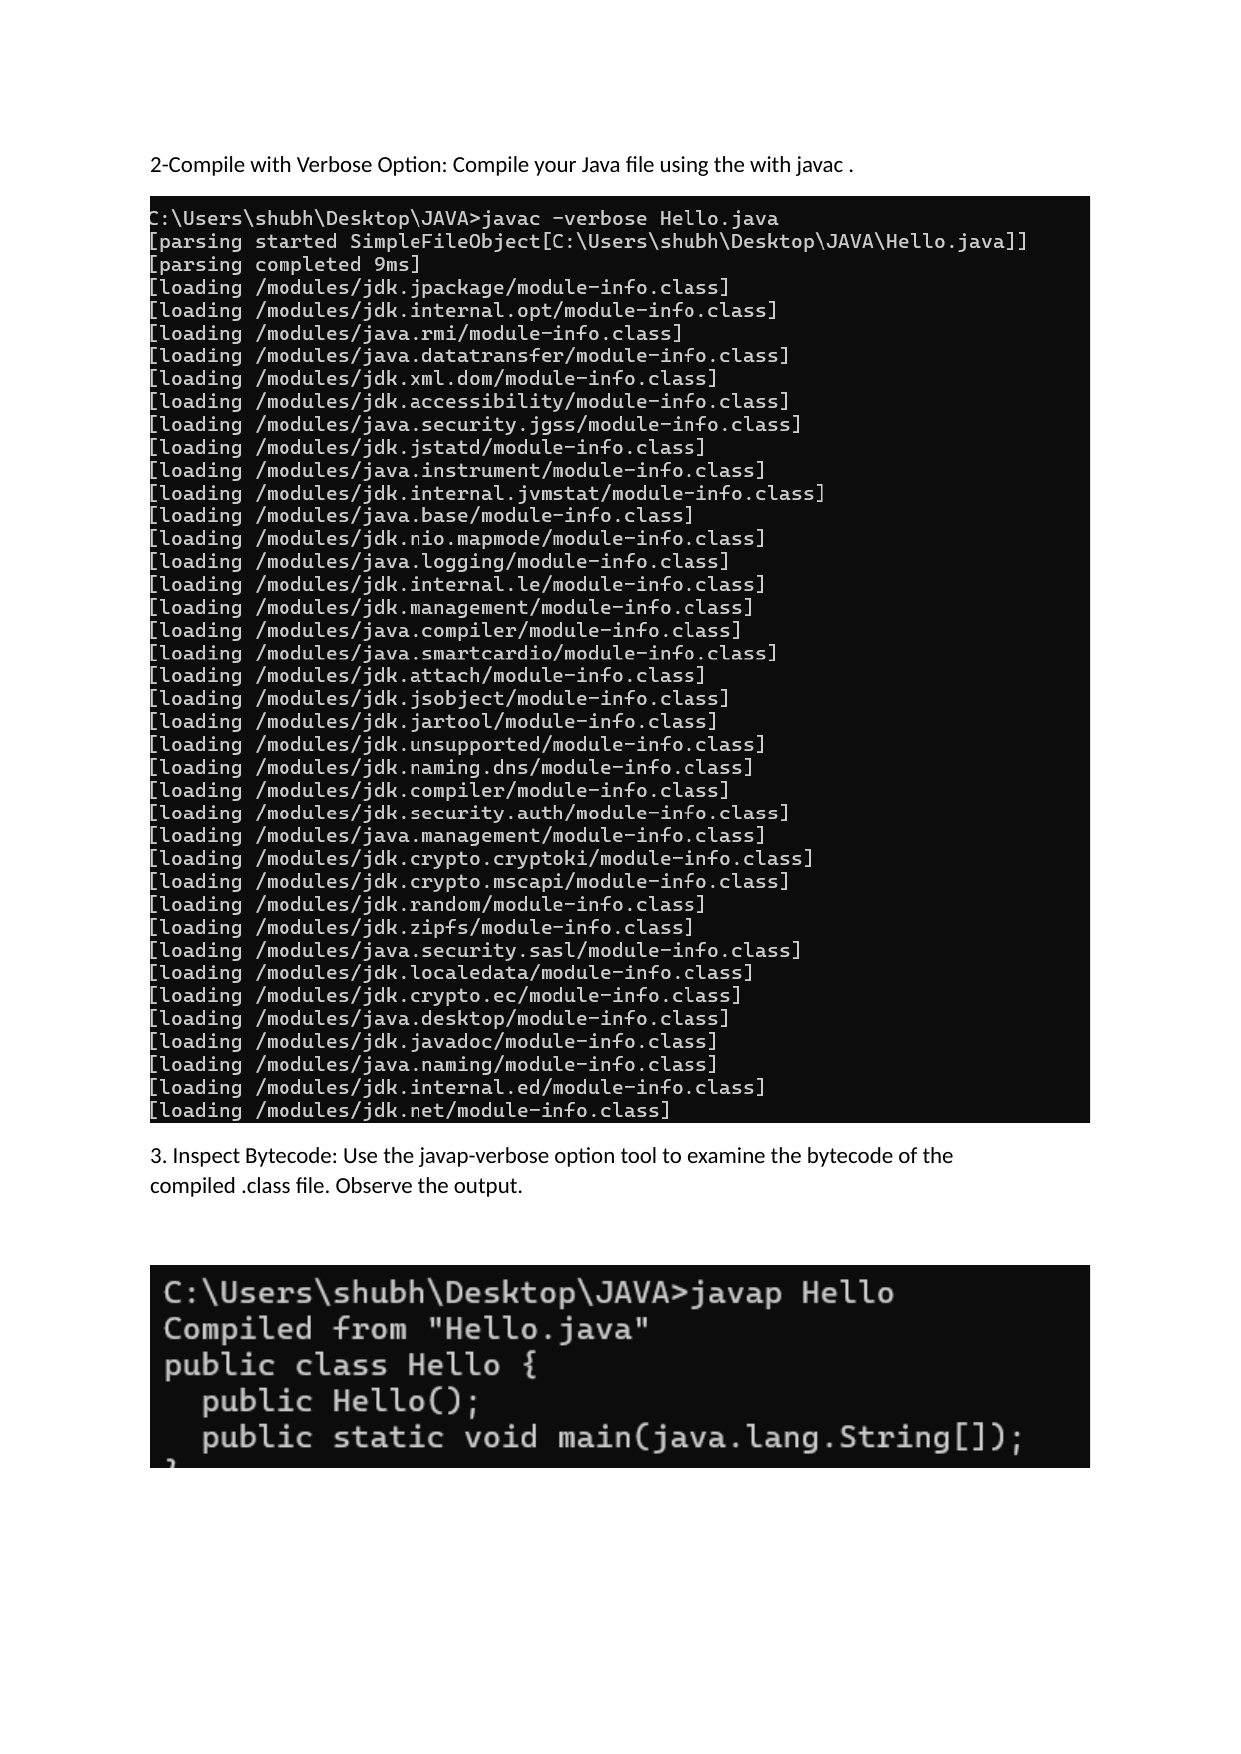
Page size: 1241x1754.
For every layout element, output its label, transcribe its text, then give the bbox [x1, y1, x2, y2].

text 2-Compile with Verbose Option: Compile your Java file using the with javac . [150, 150, 1090, 178]
picture [150, 1265, 1091, 1468]
picture [150, 196, 1091, 1123]
text 3. Inspect Bytecode: Use the javap-verbose option tool to examine the bytecode of the compiled .class file. Observe the output. [150, 1141, 1090, 1199]
